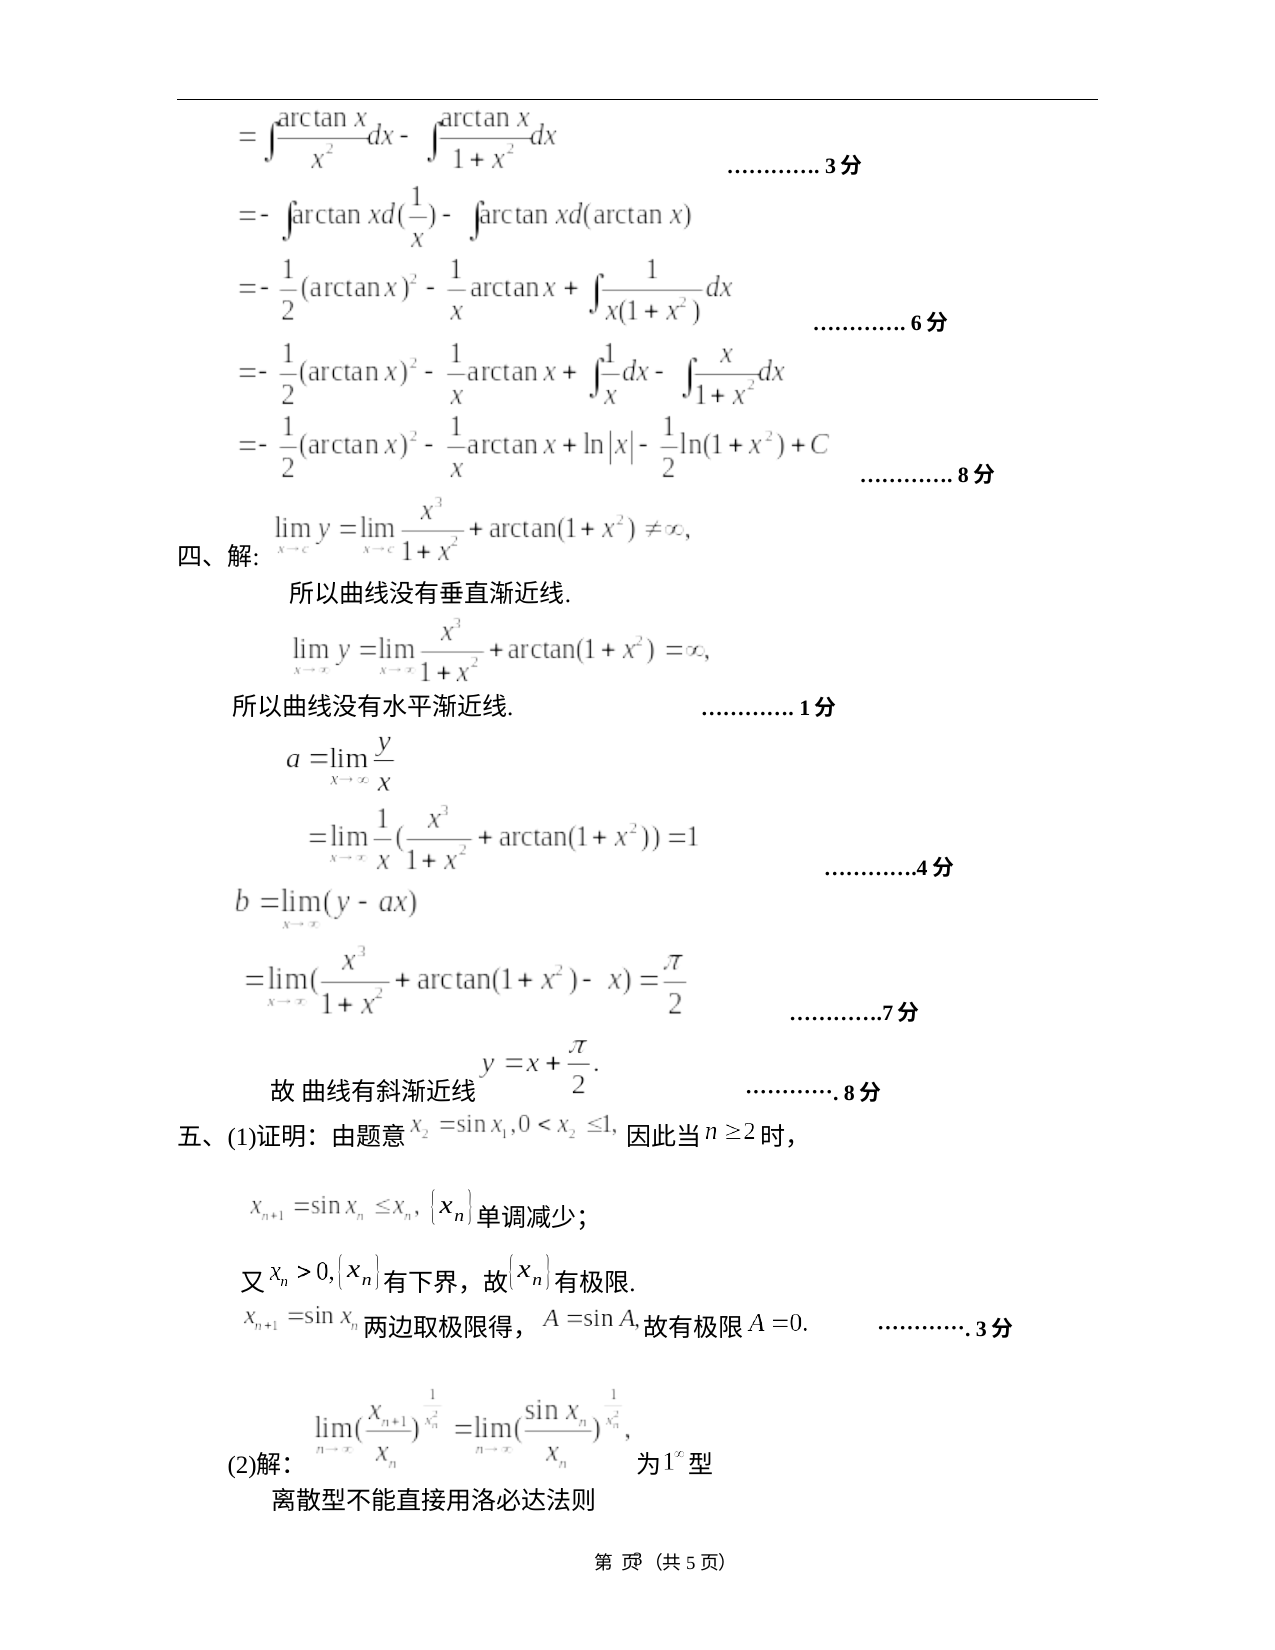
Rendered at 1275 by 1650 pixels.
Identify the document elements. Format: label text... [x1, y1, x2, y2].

text 故 曲线有斜渐近线 …………. 8分 [177, 1026, 1098, 1107]
text 离散型不能直接用洛必达法则 [177, 1480, 1098, 1517]
text 五、(1)证明：由题意 因此当时， [177, 1107, 1098, 1189]
text …………. 6分 [177, 252, 1098, 337]
text 四、解: [177, 489, 1098, 573]
text 单调减少； [177, 1189, 1098, 1253]
text (2)解： 为型 [177, 1380, 1098, 1480]
text 两边取极限得，故有极限 …………. 3分 [177, 1298, 1098, 1380]
text 又有下界，故有极限. [177, 1253, 1098, 1298]
text ………….4分 [227, 796, 1098, 881]
text 所以曲线没有垂直渐近线. [227, 573, 1098, 609]
text ………….7分 [177, 937, 1098, 1026]
text …………. 3分 [177, 100, 1098, 179]
text …………. 8分 [177, 409, 1098, 489]
text 所以曲线没有水平渐近线. …………. 1分 [177, 686, 1098, 723]
